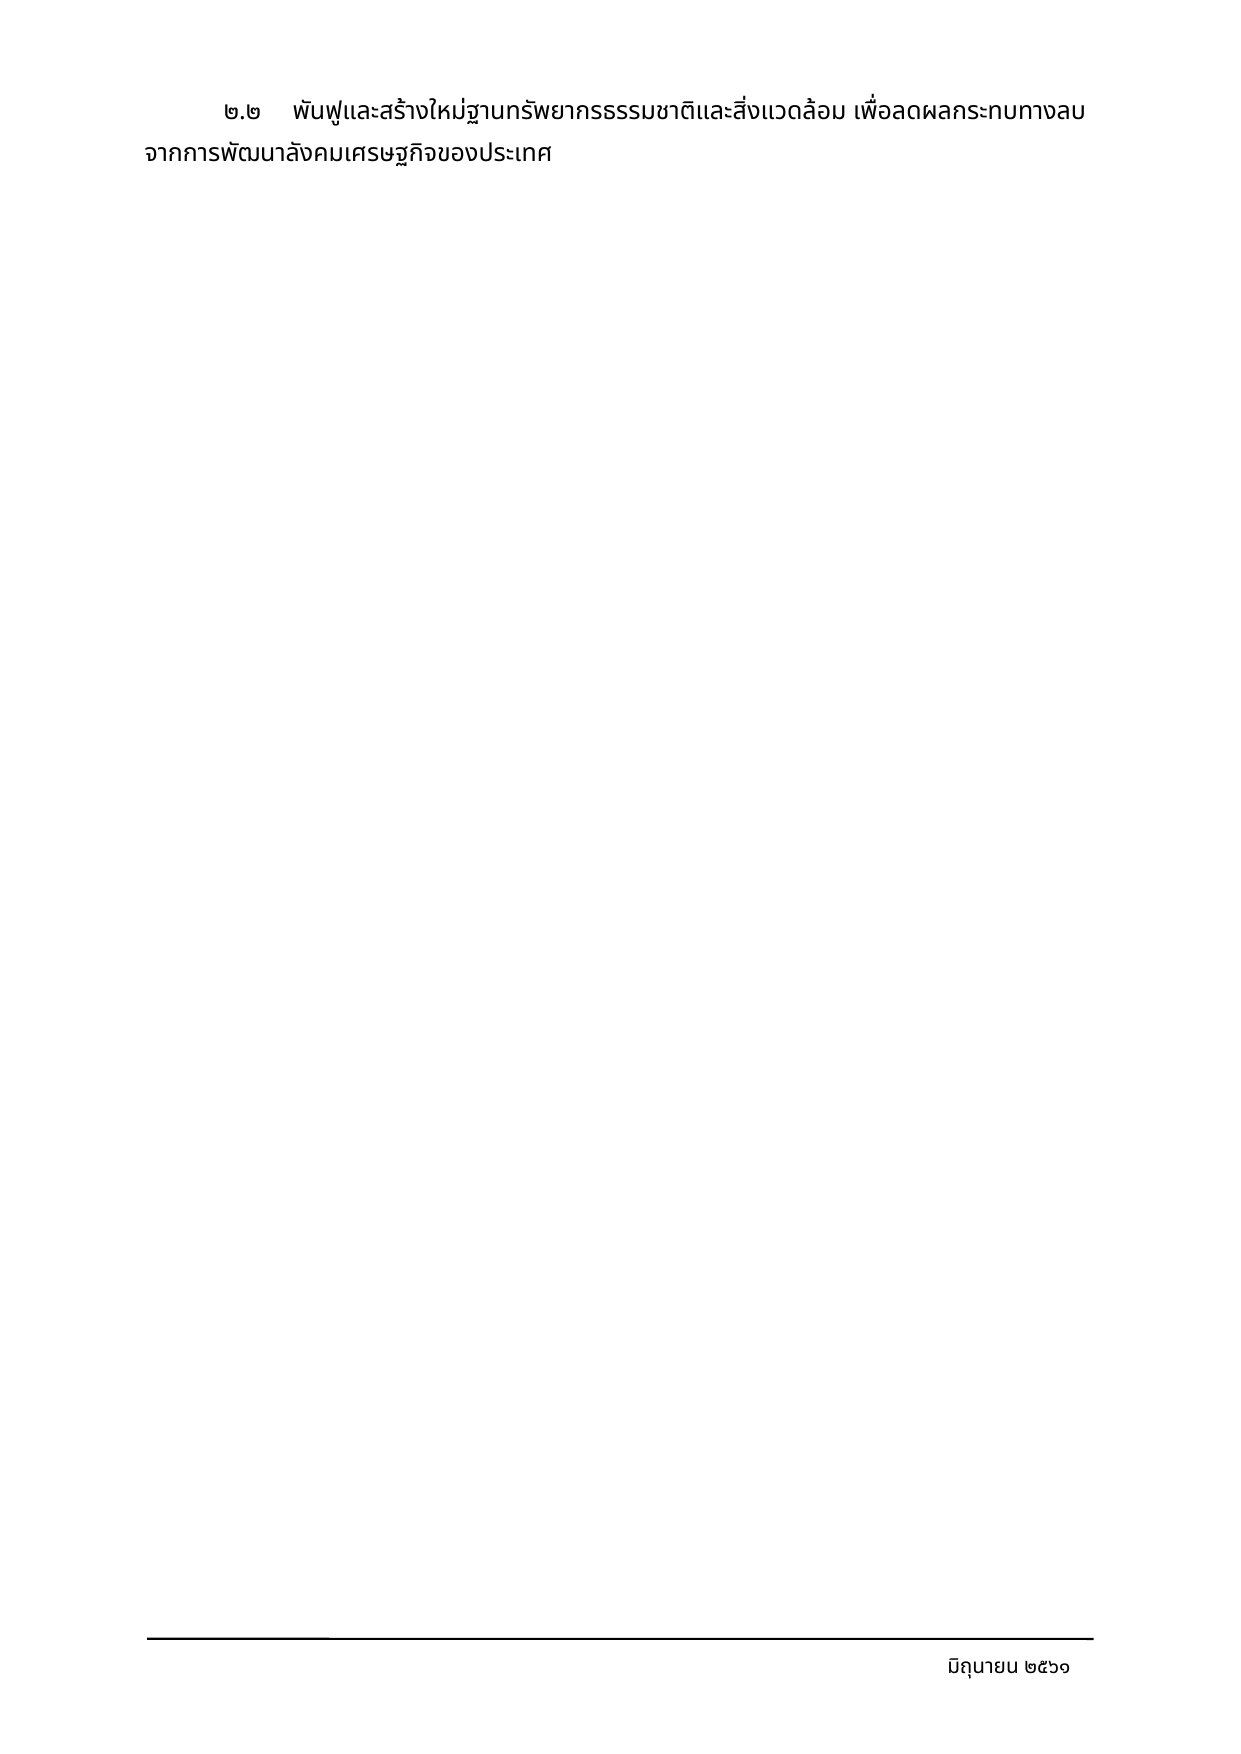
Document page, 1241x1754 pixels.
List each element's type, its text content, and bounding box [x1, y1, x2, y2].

text จากการพัฒนาลังคมเศรษฐกิจของประเทศ [144, 128, 1093, 170]
text ๒.๒ พันฟูและสร้างใหม่ฐานทรัพยากรธรรมชาติและสิ่งแวดล้อม เพื่อลดผลกระทบทางลบ [144, 86, 1093, 128]
